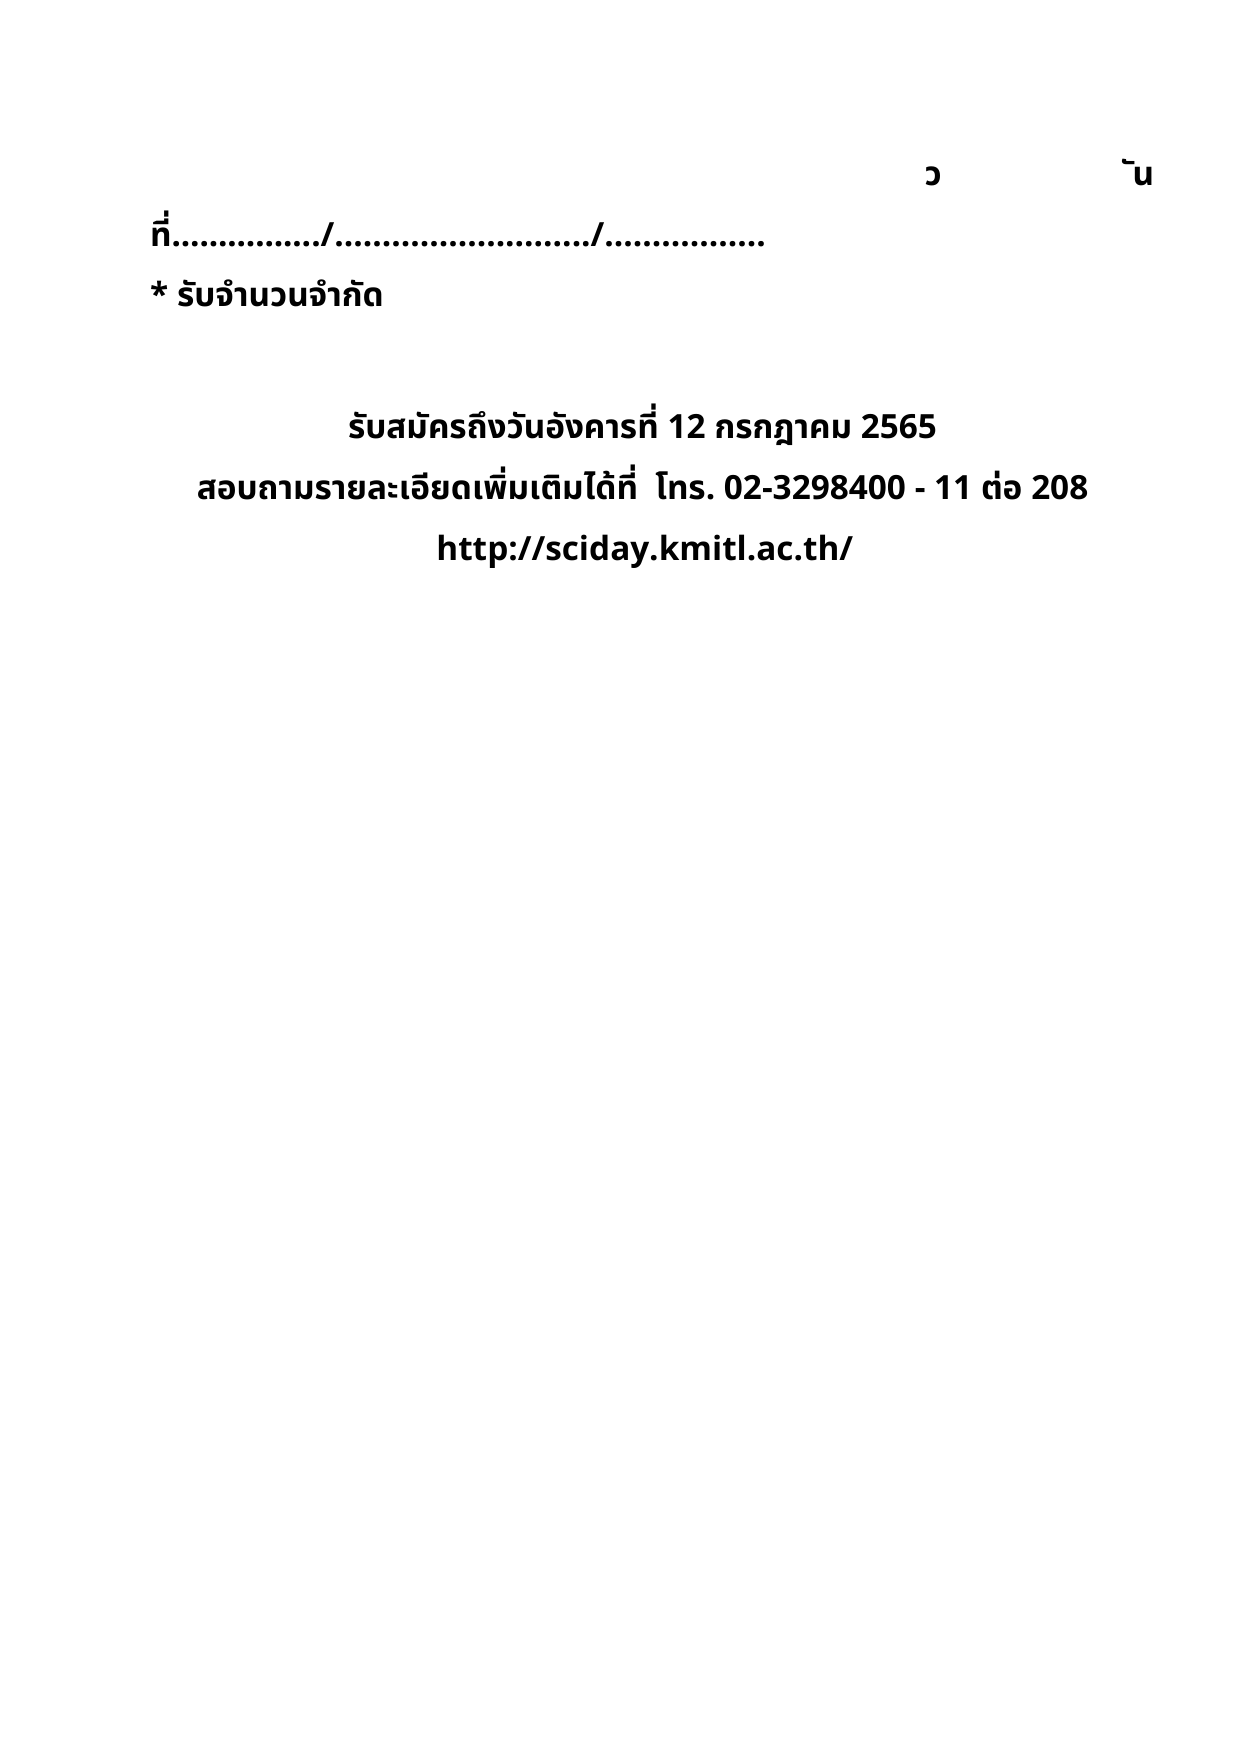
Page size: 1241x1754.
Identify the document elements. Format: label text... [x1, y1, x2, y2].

text http://sciday.kmitl.ac.th/ [150, 525, 1139, 570]
text * รับจำนวนจำกัด [150, 271, 1154, 322]
text วันที่……………./…………………….../…………….. [150, 150, 1154, 261]
text รับสมัครถึงวันอังคารที่ 12 กรกฎาคม 2565 [150, 403, 1135, 454]
text สอบถามรายละเอียดเพิ่มเติมได้ที่ โทร. 02-3298400 - 11 ต่อ 208 [150, 464, 1135, 515]
